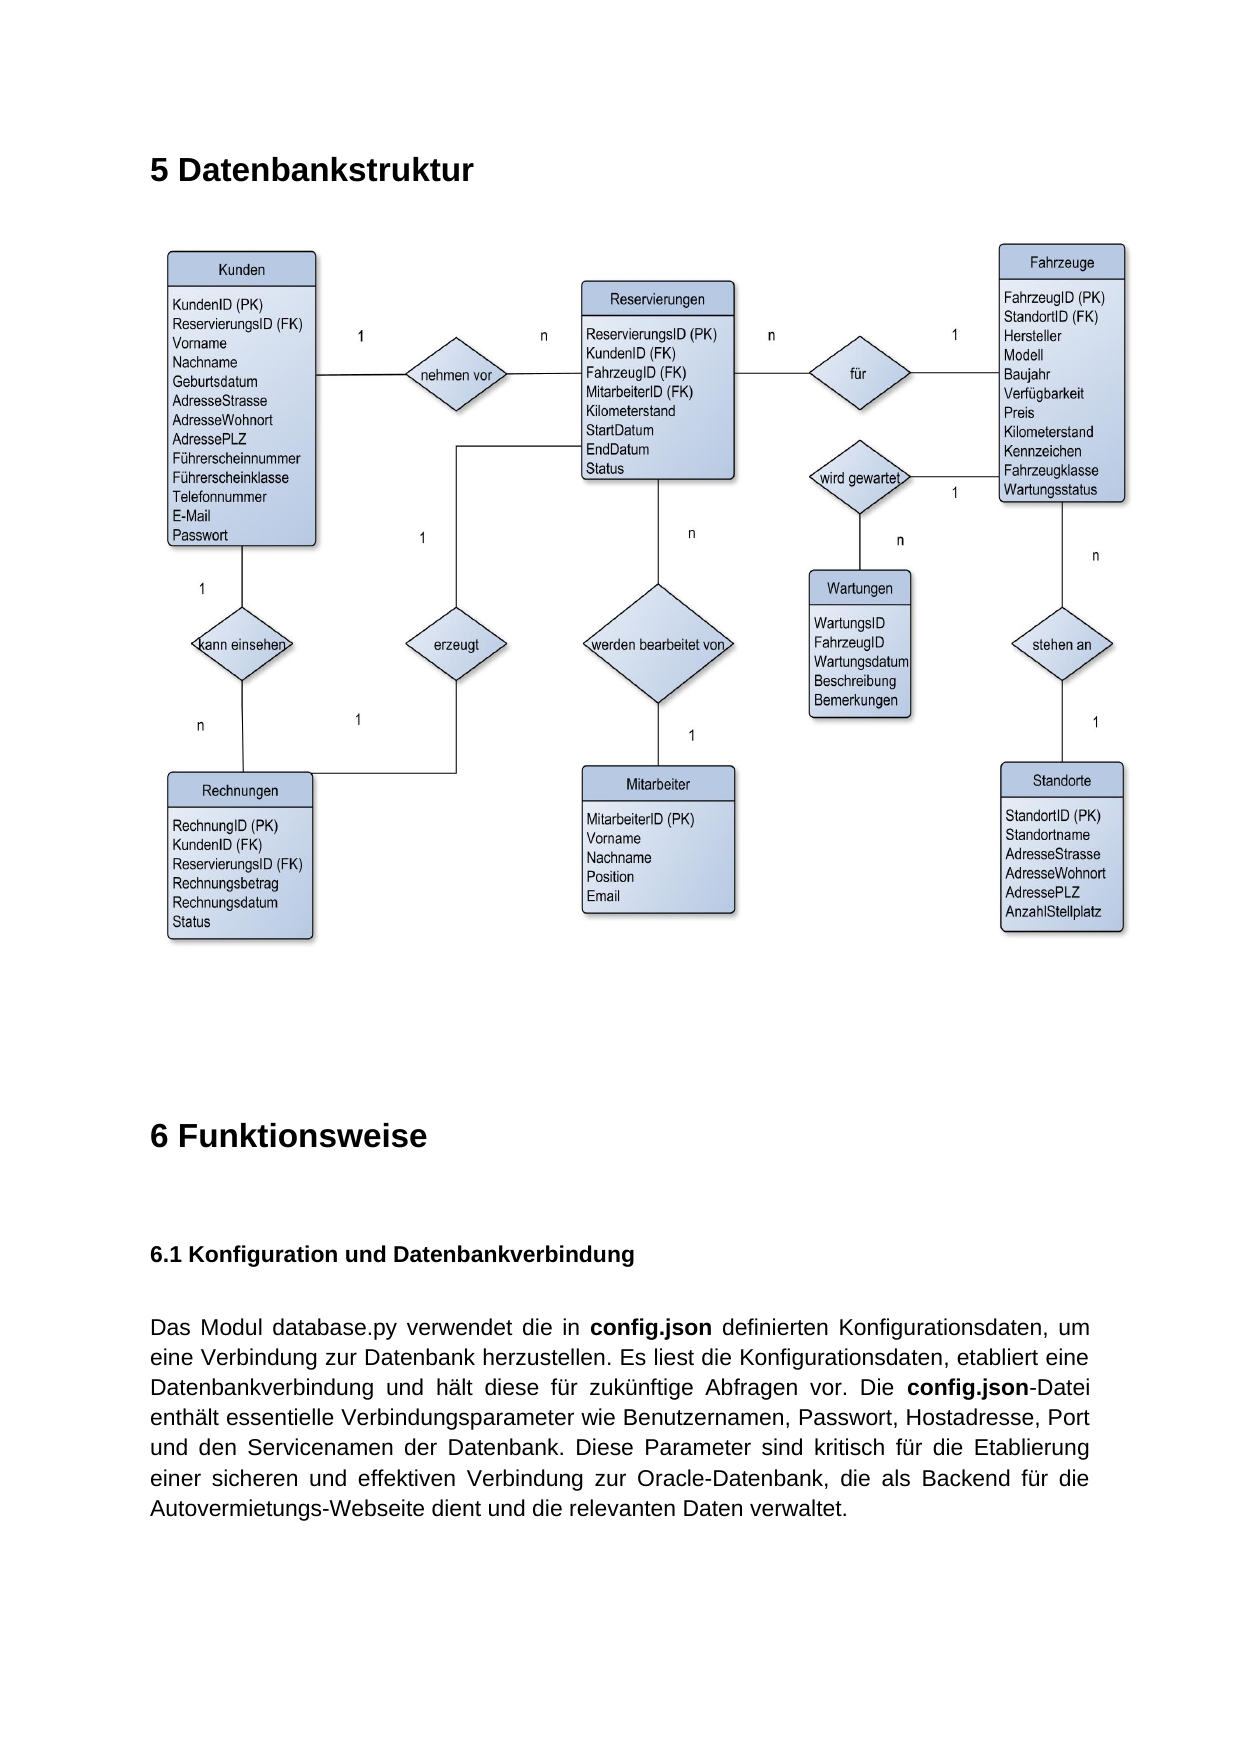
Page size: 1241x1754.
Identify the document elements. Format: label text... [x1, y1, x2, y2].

subtitle 6 Funktionsweise [150, 1116, 1090, 1155]
subtitle 5 Datenbankstruktur [150, 150, 1090, 188]
text Das Modul database.py verwendet die in config.json definierten Konfigurationsdaten, um eine Verbindung zur Datenbank herzustellen. Es liest die Konfigurationsdaten, etabliert eine Datenbankverbindung und hält diese für zukünftige Abfragen vor. Die config.json-Datei enthält essentielle Verbindungsparameter wie Benutzernamen, Passwort, Hostadresse, Port und den Servicenamen der Datenbank. Diese Parameter sind kritisch für die Etablierung einer sicheren und effektiven Verbindung zur Oracle-Datenbank, die als Backend für die Autovermietungs-Webseite dient und die relevanten Daten verwaltet. [150, 1313, 1090, 1521]
subtitle 6.1 Konfiguration und Datenbankverbindung [150, 1241, 1090, 1267]
picture [150, 225, 1142, 959]
